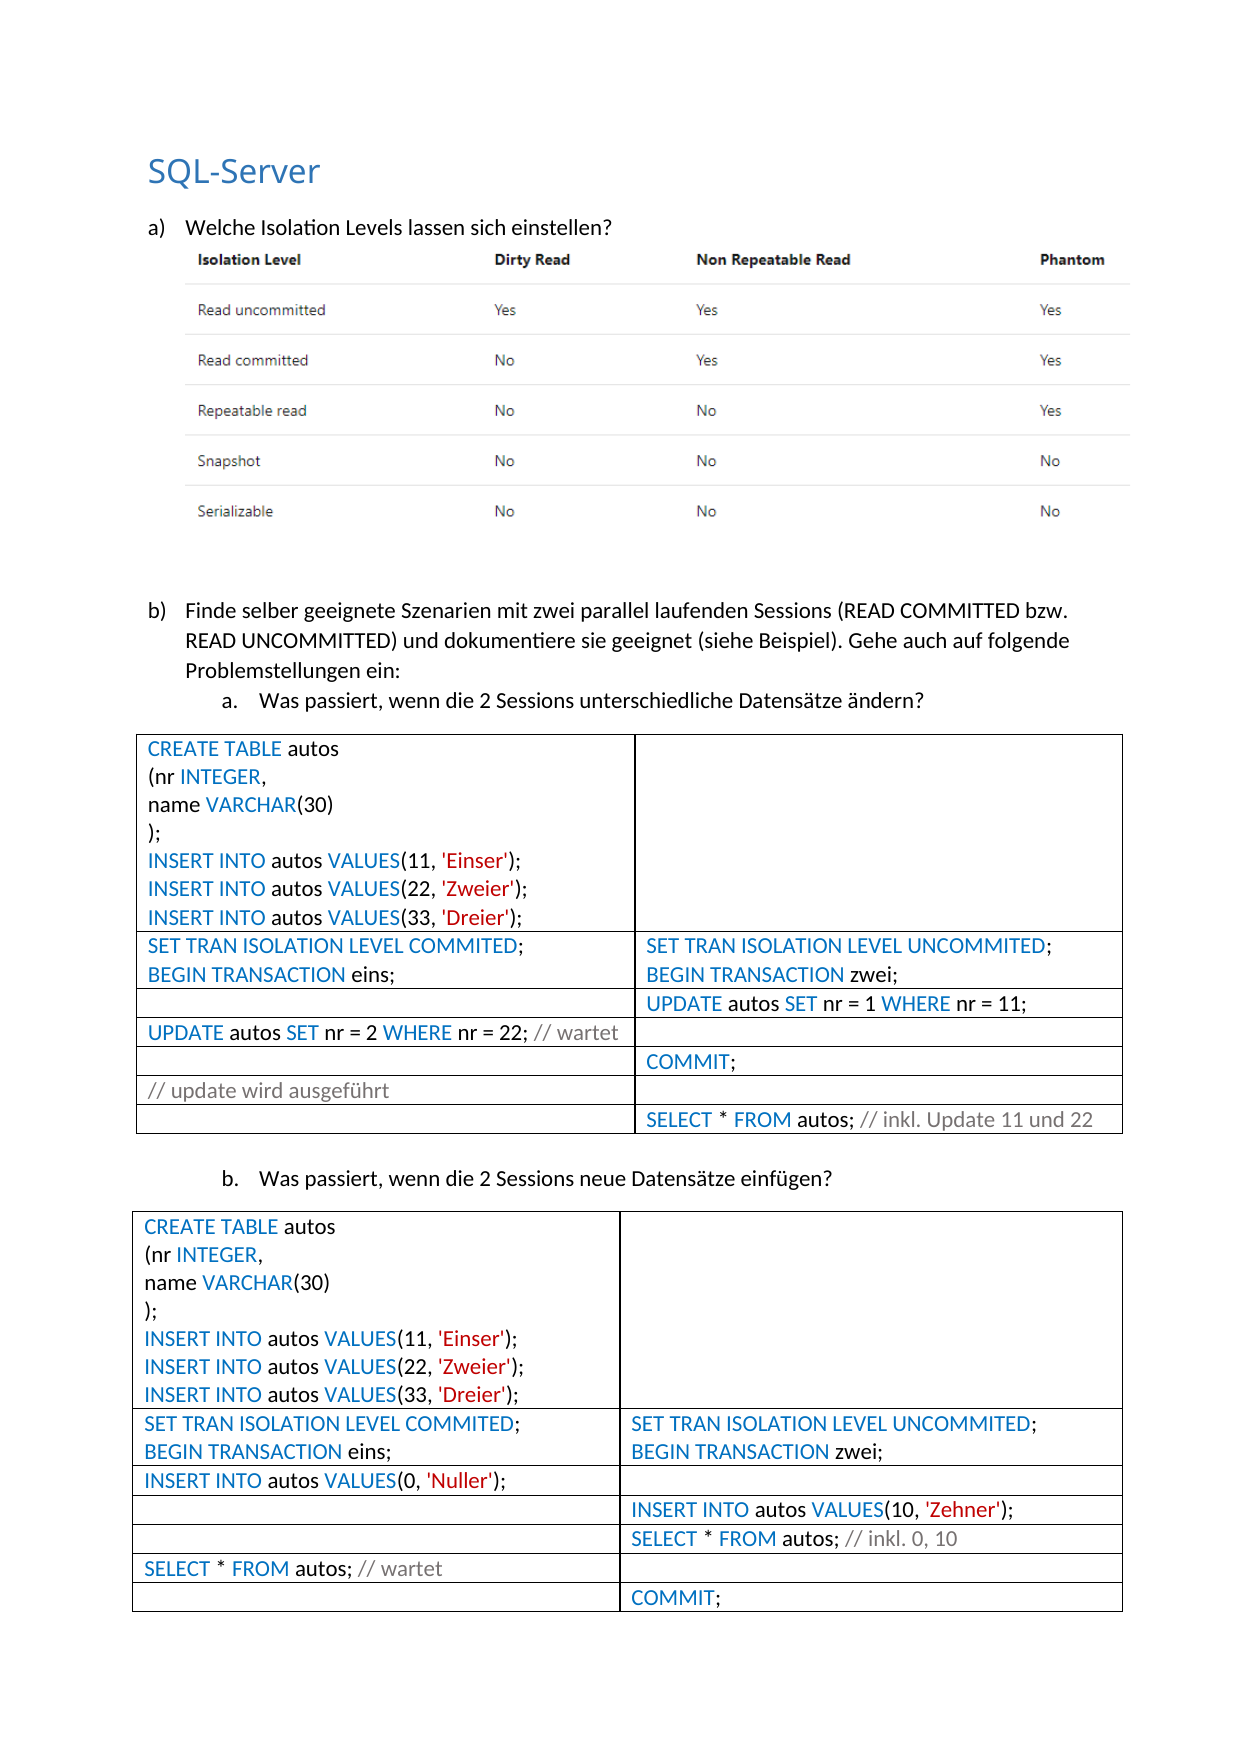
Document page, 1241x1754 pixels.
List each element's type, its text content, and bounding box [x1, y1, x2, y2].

table_cell SET TRAN ISOLATION LEVEL COMMITED; BEGIN TRANSACTION eins; [133, 1409, 619, 1465]
table_cell [636, 1076, 1122, 1104]
table_header [621, 1212, 1122, 1408]
picture [185, 243, 1130, 534]
table_cell [133, 1525, 619, 1553]
table_cell SET TRAN ISOLATION LEVEL UNCOMMITED; BEGIN TRANSACTION zwei; [636, 932, 1122, 988]
table_header [636, 735, 1122, 931]
table_cell [137, 989, 634, 1017]
list Was passiert, wenn die 2 Sessions unterschiedliche Datensätze ändern? [221, 687, 1093, 714]
table_cell [133, 1583, 619, 1611]
table_cell INSERT INTO autos VALUES(10, 'Zehner'); [621, 1496, 1122, 1523]
list Welche Isolation Levels lassen sich einstellen? [148, 213, 1093, 241]
table_cell SELECT * FROM autos; // inkl. 0, 10 [621, 1525, 1122, 1553]
table_cell [621, 1554, 1122, 1582]
table_cell INSERT INTO autos VALUES(0, 'Nuller'); [133, 1466, 619, 1494]
table_header CREATE TABLE autos (nr INTEGER, name VARCHAR(30) ); INSERT INTO autos VALUES(11, 'Einser'); INSERT INTO autos VALUES(22, 'Zweier'); INSERT INTO autos VALUES(33, 'Dreier'); [137, 735, 634, 931]
table_header CREATE TABLE autos (nr INTEGER, name VARCHAR(30) ); INSERT INTO autos VALUES(11, 'Einser'); INSERT INTO autos VALUES(22, 'Zweier'); INSERT INTO autos VALUES(33, 'Dreier'); [133, 1212, 619, 1408]
table_cell SET TRAN ISOLATION LEVEL COMMITED; BEGIN TRANSACTION eins; [137, 932, 634, 988]
list Finde selber geeignete Szenarien mit zwei parallel laufenden Sessions (READ COMMITTED bzw. READ UNCOMMITTED) und dokumentiere sie geeignet (siehe Beispiel). Gehe auch auf folgende Problemstellungen ein: [148, 596, 1093, 684]
table_cell [636, 1018, 1122, 1046]
table_cell SELECT * FROM autos; // wartet [133, 1554, 619, 1582]
table_cell UPDATE autos SET nr = 2 WHERE nr = 22; // wartet [137, 1018, 634, 1046]
table_cell SET TRAN ISOLATION LEVEL UNCOMMITED; BEGIN TRANSACTION zwei; [621, 1409, 1122, 1465]
table_cell // update wird ausgeführt [137, 1076, 634, 1104]
table_cell [137, 1105, 634, 1133]
table_cell UPDATE autos SET nr = 1 WHERE nr = 11; [636, 989, 1122, 1017]
table_cell COMMIT; [636, 1047, 1122, 1075]
list Was passiert, wenn die 2 Sessions neue Datensätze einfügen? [221, 1164, 1093, 1192]
table_cell [621, 1466, 1122, 1494]
table_cell COMMIT; [621, 1583, 1122, 1611]
table_cell SELECT * FROM autos; // inkl. Update 11 und 22 [636, 1105, 1122, 1133]
table_cell [133, 1496, 619, 1523]
text SQL-Server [148, 148, 1093, 193]
table_cell [137, 1047, 634, 1075]
